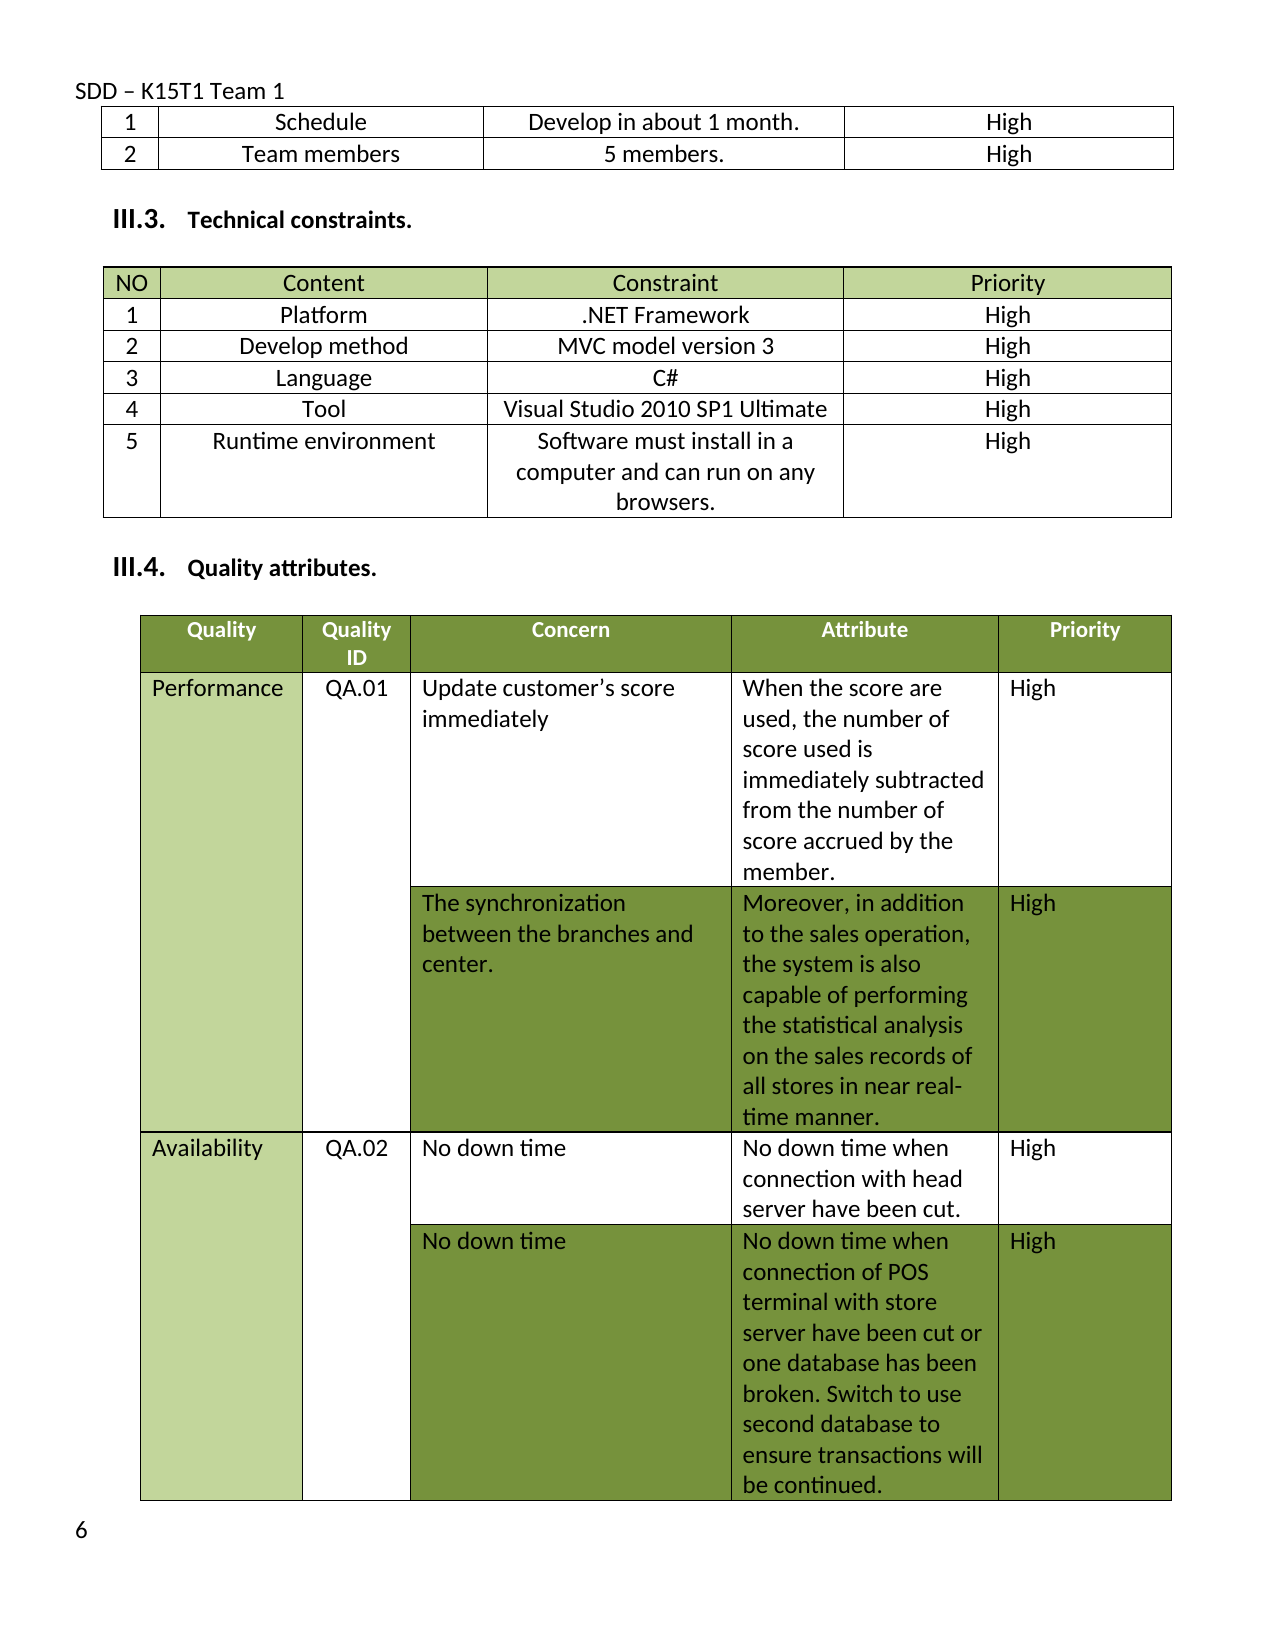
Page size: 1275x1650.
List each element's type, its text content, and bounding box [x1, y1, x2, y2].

table_cell Team members [159, 138, 483, 169]
table_cell 2 [104, 331, 160, 361]
table_cell No down time when connection with head server have been cut. [732, 1133, 998, 1224]
table_cell No down time [411, 1225, 731, 1500]
table_cell 3 [104, 362, 160, 393]
table_cell Update customer’s score immediately [411, 673, 731, 886]
table_cell Runtime environment [161, 425, 487, 517]
table_cell Moreover, in addition to the sales operation, the system is also capable of performing the statistical analysis on the sales records of all stores in near real-time manner. [732, 887, 998, 1131]
table_cell High [999, 1225, 1171, 1500]
table_cell Platform [161, 299, 487, 329]
table_cell 1 [102, 107, 158, 137]
table_cell 4 [104, 394, 160, 424]
table_cell .NET Framework [488, 299, 843, 329]
table_cell Availability [141, 1133, 302, 1500]
table_cell High [999, 887, 1171, 1131]
table_header NO [104, 268, 160, 298]
table_cell 5 members. [484, 138, 844, 169]
table_cell 1 [104, 299, 160, 329]
table_cell Software must install in a computer and can run on any browsers. [488, 425, 843, 517]
table_cell Visual Studio 2010 SP1 Ultimate [488, 394, 843, 424]
table_cell The synchronization between the branches and center. [411, 887, 731, 1131]
table_cell Performance [141, 673, 302, 1131]
table_header Priority [999, 616, 1171, 672]
table_cell High [844, 362, 1171, 393]
table_cell 5 [104, 425, 160, 517]
table_header Quality ID [303, 616, 410, 672]
table_header Quality [141, 616, 302, 672]
table_cell Develop in about 1 month. [484, 107, 844, 137]
table_cell High [844, 425, 1171, 517]
list Technical constraints. [112, 200, 1200, 236]
table_cell High [999, 673, 1171, 886]
table_header Attribute [732, 616, 998, 672]
table_header Constraint [488, 268, 843, 298]
table_cell QA.02 [303, 1133, 410, 1500]
table_cell 2 [102, 138, 158, 169]
table_cell High [844, 331, 1171, 361]
table_header Concern [411, 616, 731, 672]
list Quality attributes. [112, 548, 1200, 584]
table_cell Language [161, 362, 487, 393]
table_cell Tool [161, 394, 487, 424]
table_cell High [844, 394, 1171, 424]
table_header Content [161, 268, 487, 298]
table_cell High [844, 299, 1171, 329]
table_cell High [999, 1133, 1171, 1224]
table_cell Develop method [161, 331, 487, 361]
table_cell No down time [411, 1133, 731, 1224]
table_cell MVC model version 3 [488, 331, 843, 361]
table_cell Schedule [159, 107, 483, 137]
table_cell High [845, 138, 1173, 169]
table_header Priority [844, 268, 1171, 298]
table_cell QA.01 [303, 673, 410, 1131]
table_cell When the score are used, the number of score used is immediately subtracted from the number of score accrued by the member. [732, 673, 998, 886]
table_cell C# [488, 362, 843, 393]
table_cell High [845, 107, 1173, 137]
table_cell No down time when connection of POS terminal with store server have been cut or one database has been broken. Switch to use second database to ensure transactions will be continued. [732, 1225, 998, 1500]
